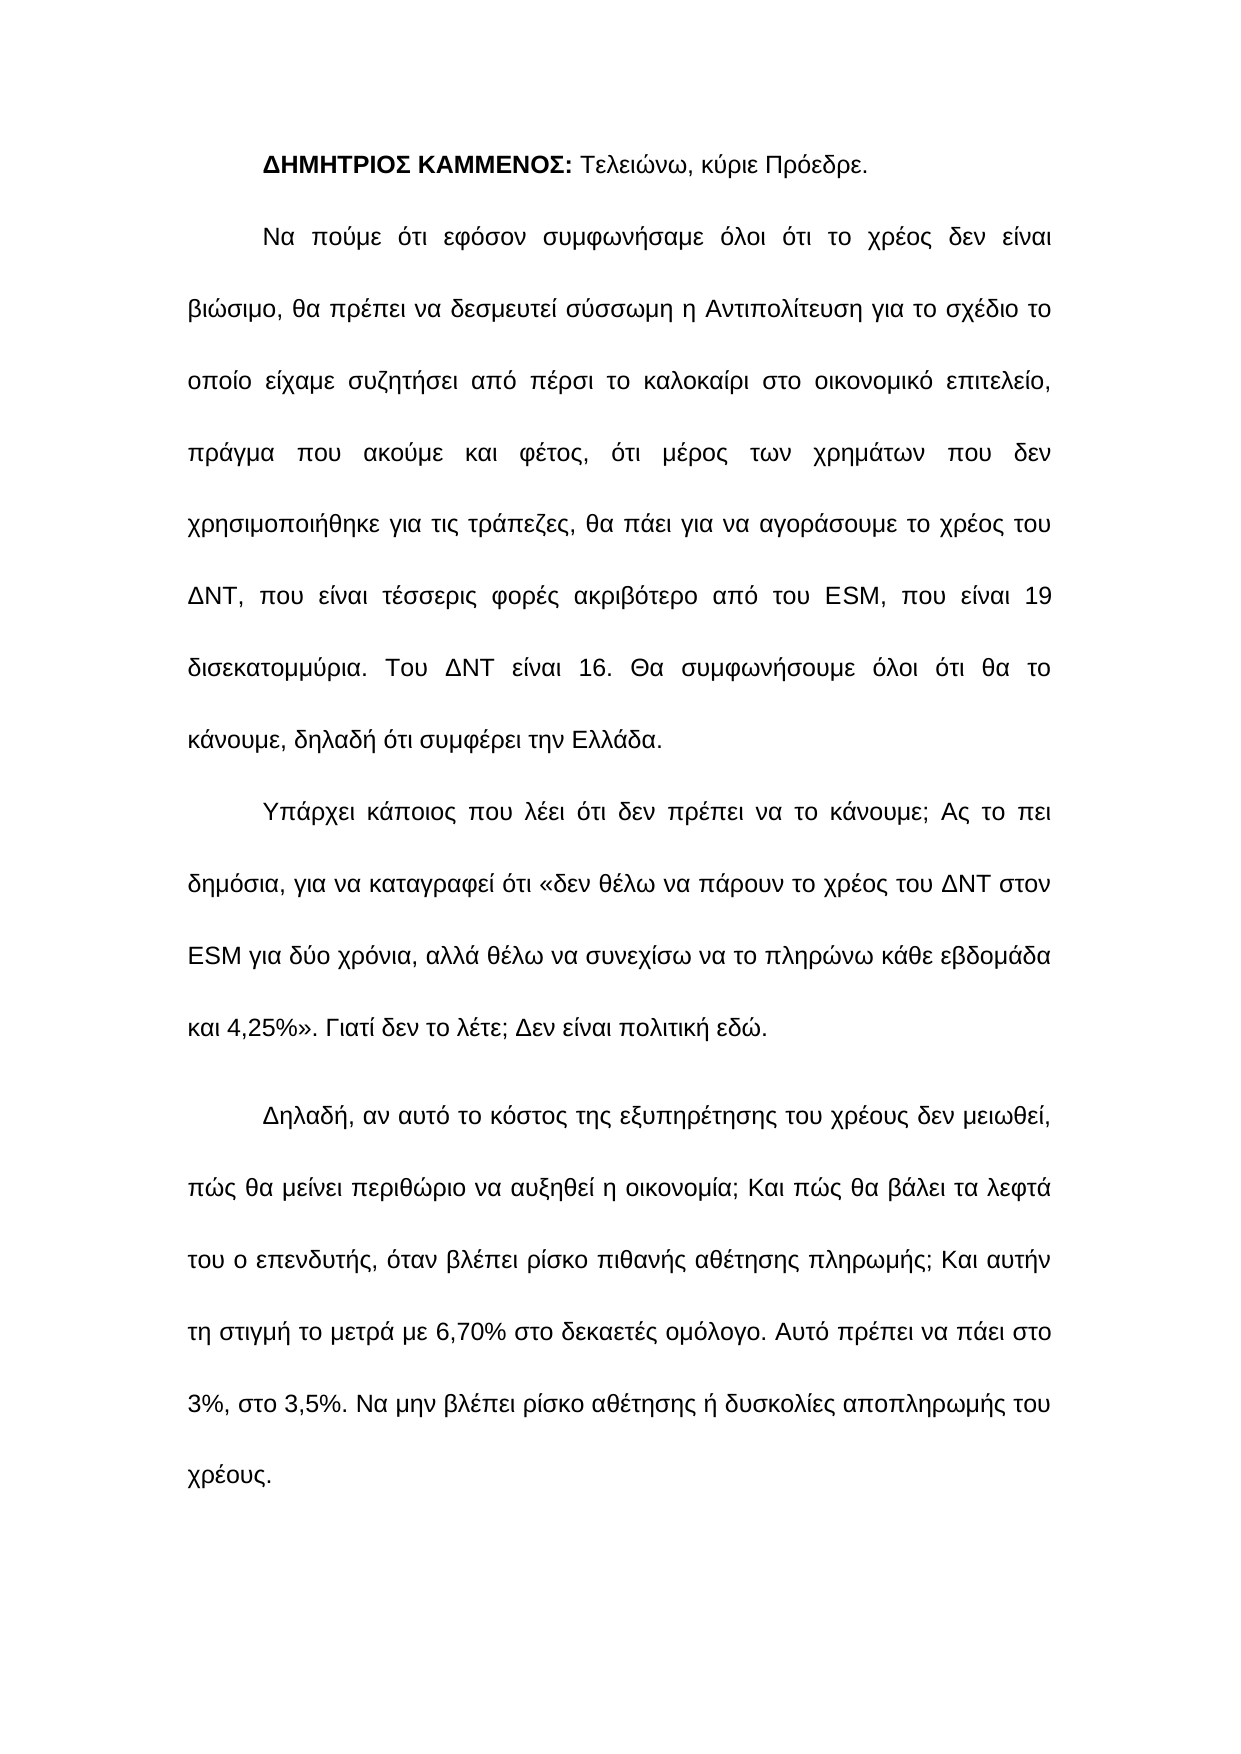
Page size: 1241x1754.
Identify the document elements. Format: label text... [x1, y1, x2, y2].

text Υπάρχει κάποιος που λέει ότι δεν πρέπει να το κάνουμε; Ας το πει δημόσια, για να καταγραφεί ότι «δεν θέλω να πάρουν το χρέος του ΔΝΤ στον ESM για δύο χρόνια, αλλά θέλω να συνεχίσω να το πληρώνω κάθε εβδομάδα και 4,25%». Γιατί δεν το λέτε; Δεν είναι πολιτική εδώ. [187, 797, 1053, 1041]
text ΔΗΜΗΤΡΙΟΣ ΚΑΜΜΕΝΟΣ: Τελειώνω, κύριε Πρόεδρε. [187, 150, 1053, 179]
text Να πούμε ότι εφόσον συμφωνήσαμε όλοι ότι το χρέος δεν είναι βιώσιμο, θα πρέπει να δεσμευτεί σύσσωμη η Αντιπολίτευση για το σχέδιο το οποίο είχαμε συζητήσει από πέρσι το καλοκαίρι στο οικονομικό επιτελείο, πράγμα που ακούμε και φέτος, ότι μέρος των χρημάτων που δεν χρησιμοποιήθηκε για τις τράπεζες, θα πάει για να αγοράσουμε το χρέος του ΔΝΤ, που είναι τέσσερις φορές ακριβότερο από του ΕSM, που είναι 19 δισεκατομμύρια. Του ΔΝΤ είναι 16. Θα συμφωνήσουμε όλοι ότι θα το κάνουμε, δηλαδή ότι συμφέρει την Ελλάδα. [187, 222, 1053, 754]
text Δηλαδή, αν αυτό το κόστος της εξυπηρέτησης του χρέους δεν μειωθεί, πώς θα μείνει περιθώριο να αυξηθεί η οικονομία; Και πώς θα βάλει τα λεφτά του ο επενδυτής, όταν βλέπει ρίσκο πιθανής αθέτησης πληρωμής; Και αυτήν τη στιγμή το μετρά με 6,70% στο δεκαετές ομόλογο. Αυτό πρέπει να πάει στο 3%, στο 3,5%. Να μην βλέπει ρίσκο αθέτησης ή δυσκολίες αποπληρωμής του χρέους. [187, 1101, 1053, 1489]
